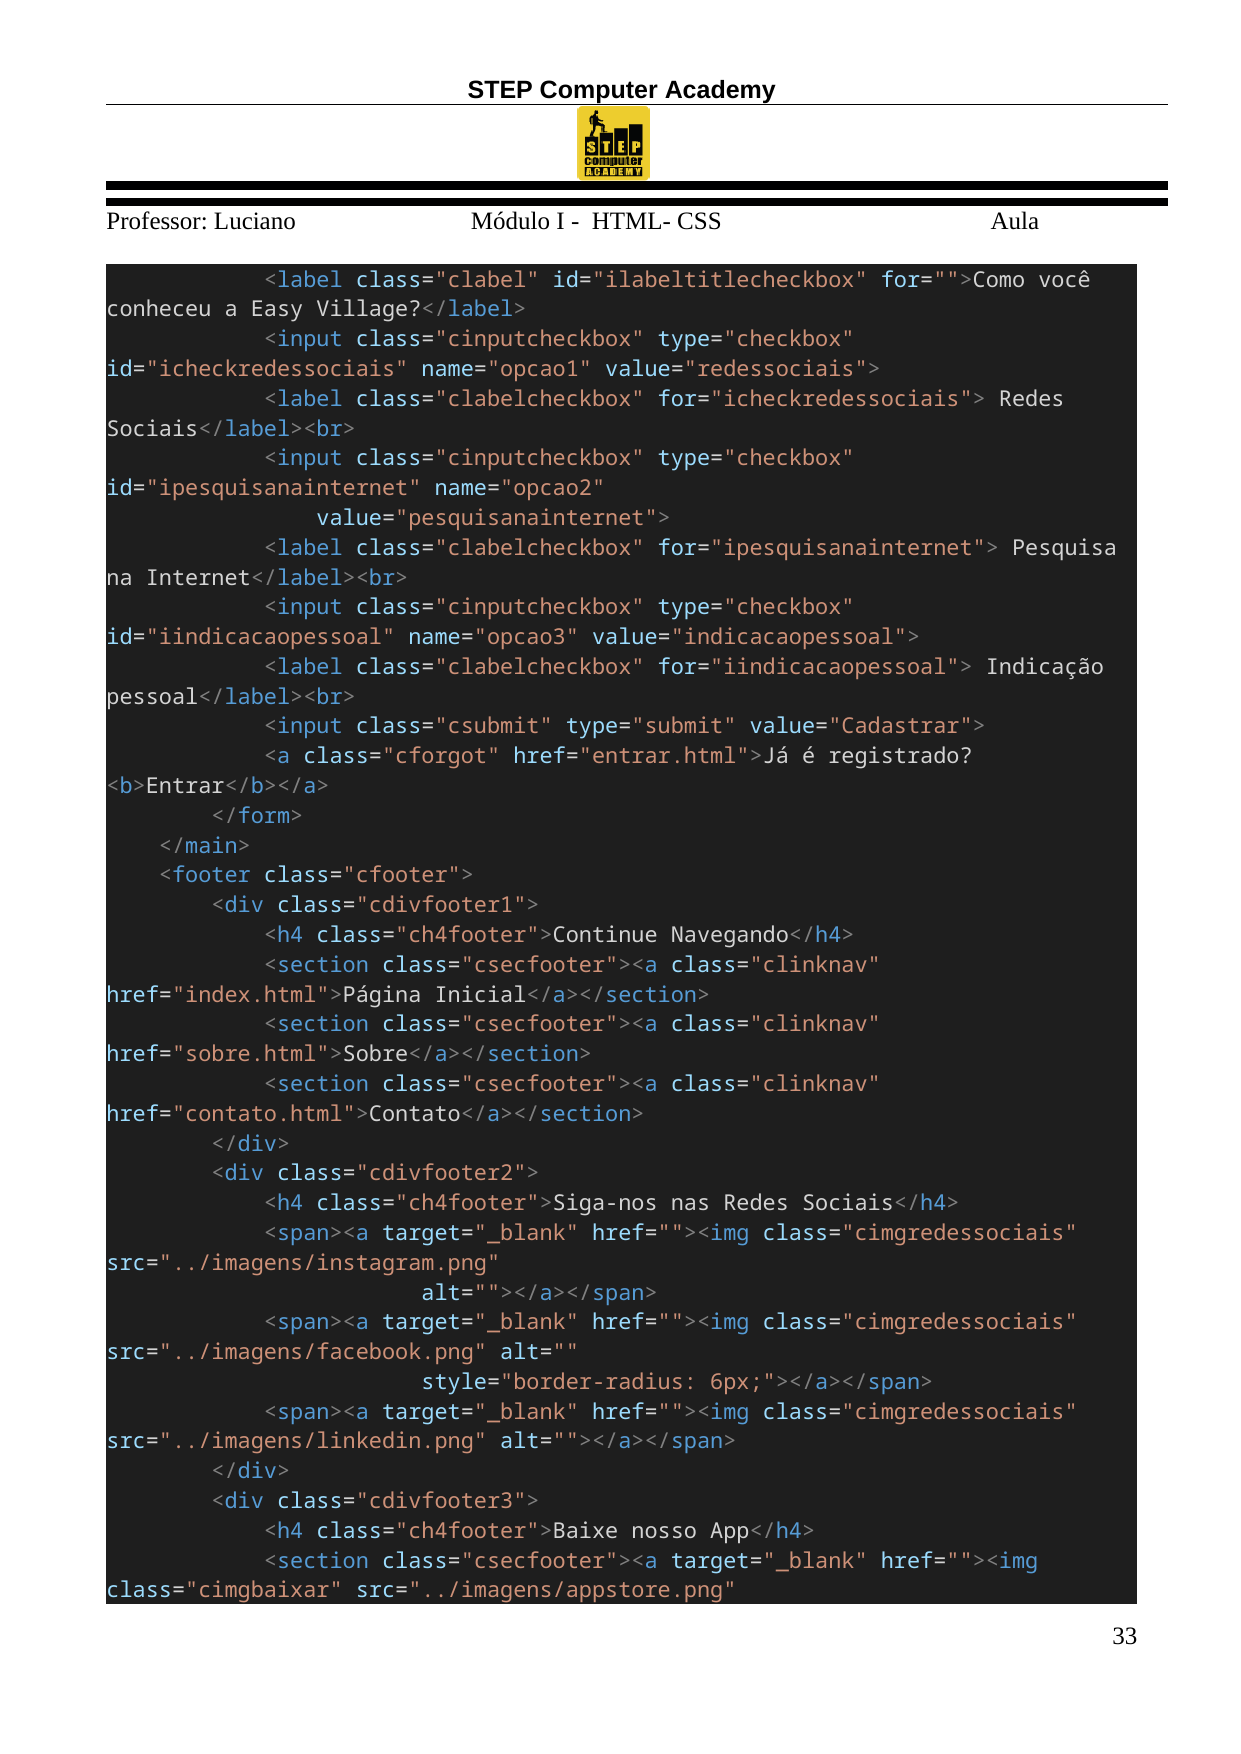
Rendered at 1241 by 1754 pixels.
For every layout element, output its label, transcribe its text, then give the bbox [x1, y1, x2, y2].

text <input class="csubmit" type="submit" value="Cadastrar"> [106, 711, 1137, 740]
text </main> [106, 830, 1137, 859]
picture [574, 104, 654, 182]
text <h4 class="ch4footer">Baixe nosso App</h4> [106, 1515, 1137, 1545]
text style="border-radius: 6px;"></a></span> [106, 1366, 1137, 1396]
text <label class="clabelcheckbox" for="iindicacaopessoal"> Indicação pessoal</label><br> [106, 651, 1137, 711]
text <div class="cdivfooter2"> [106, 1157, 1137, 1187]
text </form> [106, 800, 1137, 830]
text value="pesquisanainternet"> [106, 502, 1137, 532]
text <label class="clabelcheckbox" for="ipesquisanainternet"> Pesquisa na Internet</label><br> [106, 532, 1137, 591]
text alt=""></a></span> [106, 1277, 1137, 1306]
text <section class="csecfooter"><a target="_blank" href=""><img class="cimgbaixar" src="../imagens/appstore.png" [106, 1545, 1137, 1604]
text <label class="clabel" id="ilabeltitlecheckbox" for="">Como você conheceu a Easy Village?</label> [106, 264, 1137, 323]
text <input class="cinputcheckbox" type="checkbox" id="icheckredessociais" name="opcao1" value="redessociais"> [106, 323, 1137, 383]
text <section class="csecfooter"><a class="clinknav" href="sobre.html">Sobre</a></section> [106, 1008, 1137, 1068]
text <span><a target="_blank" href=""><img class="cimgredessociais" src="../imagens/instagram.png" [106, 1217, 1137, 1277]
text </div> [106, 1128, 1137, 1157]
text <div class="cdivfooter1"> [106, 889, 1137, 919]
text </div> [106, 1455, 1137, 1485]
text <span><a target="_blank" href=""><img class="cimgredessociais" src="../imagens/facebook.png" alt="" [106, 1306, 1137, 1366]
text <input class="cinputcheckbox" type="checkbox" id="ipesquisanainternet" name="opcao2" [106, 442, 1137, 502]
text <h4 class="ch4footer">Continue Navegando</h4> [106, 919, 1137, 949]
text <section class="csecfooter"><a class="clinknav" href="contato.html">Contato</a></section> [106, 1068, 1137, 1128]
text <a class="cforgot" href="entrar.html">Já é registrado? <b>Entrar</b></a> [106, 740, 1137, 800]
text <h4 class="ch4footer">Siga-nos nas Redes Sociais</h4> [106, 1187, 1137, 1217]
text <section class="csecfooter"><a class="clinknav" href="index.html">Página Inicial</a></section> [106, 949, 1137, 1008]
text <input class="cinputcheckbox" type="checkbox" id="iindicacaopessoal" name="opcao3" value="indicacaopessoal"> [106, 591, 1137, 651]
text <footer class="cfooter"> [106, 859, 1137, 889]
text <label class="clabelcheckbox" for="icheckredessociais"> Redes Sociais</label><br> [106, 383, 1137, 442]
text <span><a target="_blank" href=""><img class="cimgredessociais" src="../imagens/linkedin.png" alt=""></a></span> [106, 1396, 1137, 1455]
text <div class="cdivfooter3"> [106, 1485, 1137, 1515]
